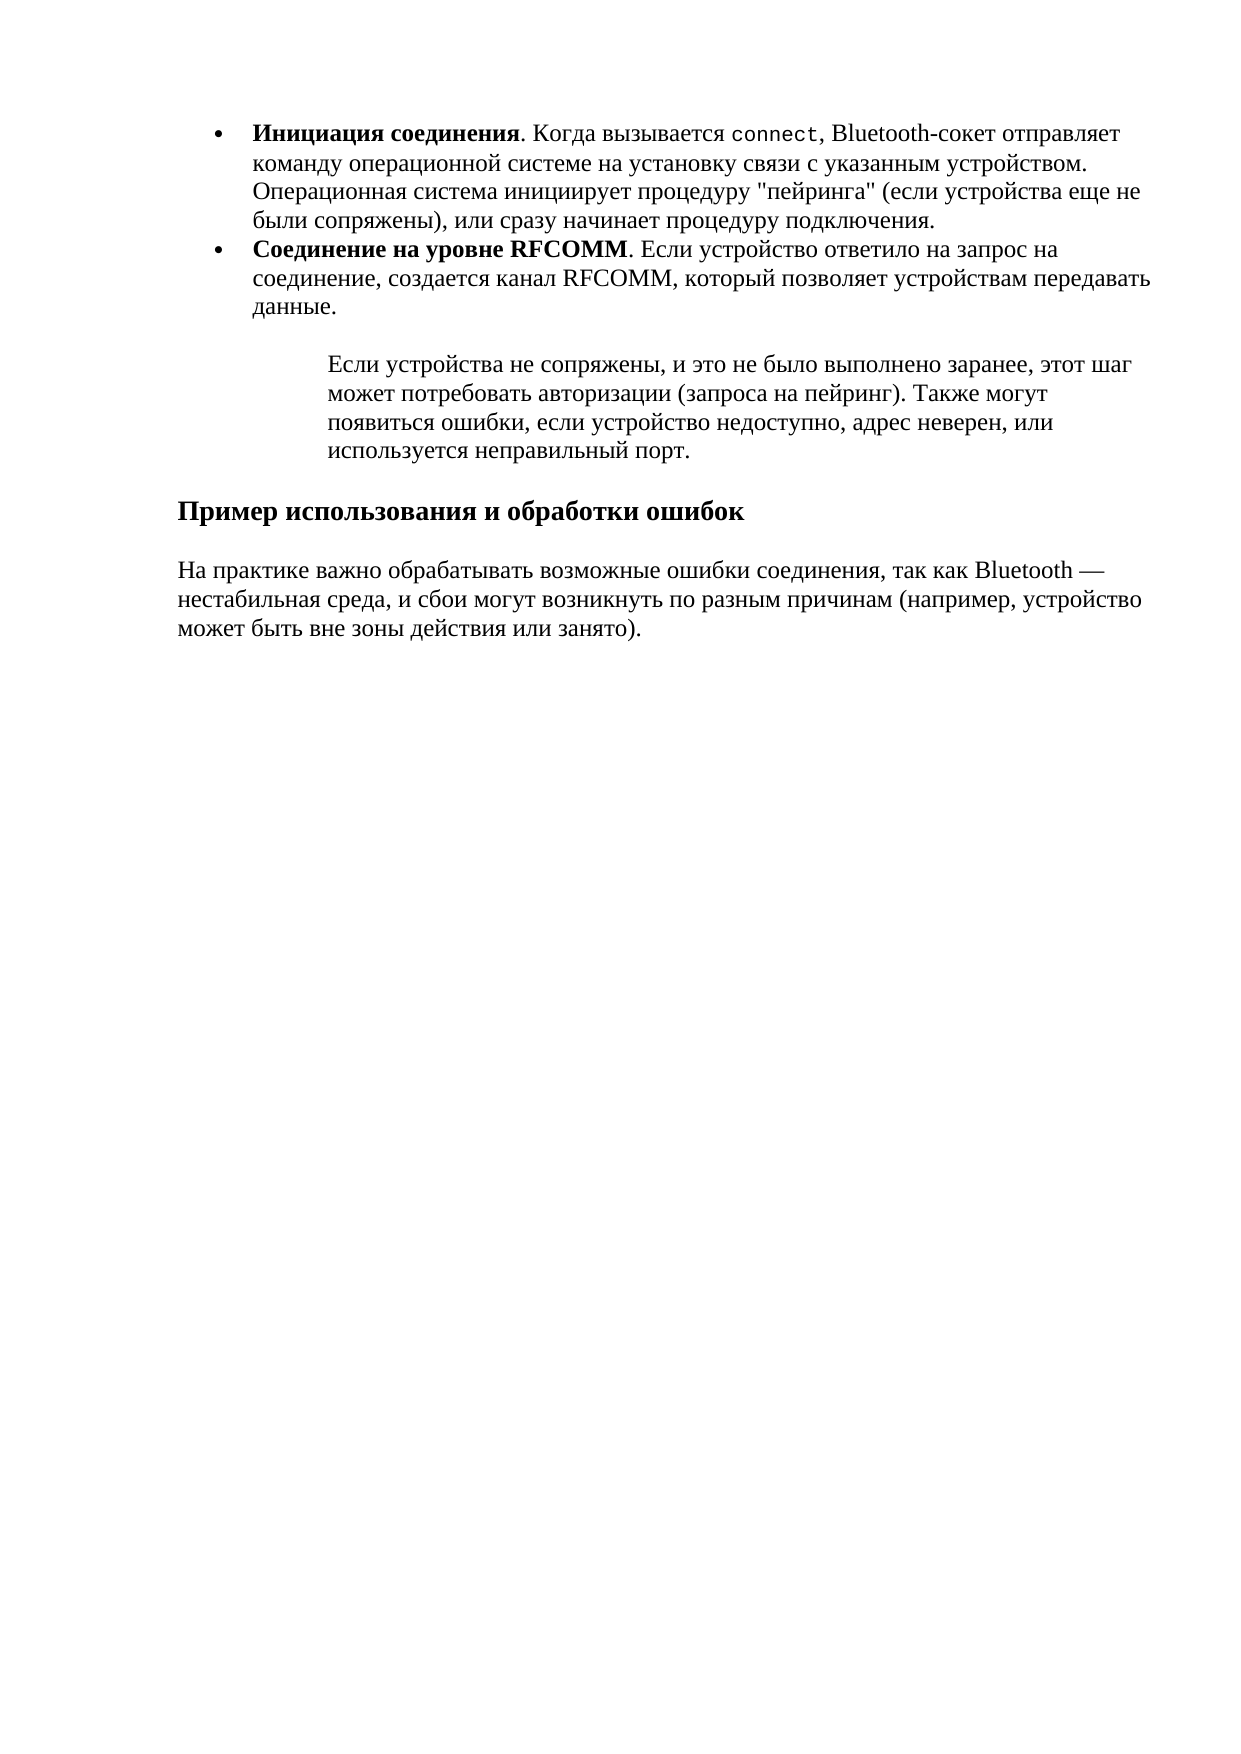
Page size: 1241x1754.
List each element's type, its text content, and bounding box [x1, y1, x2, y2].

text Если устройства не сопряжены, и это не было выполнено заранее, этот шаг может потребовать авторизации (запроса на пейринг). Также могут появиться ошибки, если устройство недоступно, адрес неверен, или используется неправильный порт. [327, 349, 1152, 464]
list Соединение на уровне RFCOMM. Если устройство ответило на запрос на соединение, создается канал RFCOMM, который позволяет устройствам передавать данные. [215, 234, 1152, 320]
text Пример использования и обработки ошибок [177, 493, 1152, 526]
list Инициация соединения. Когда вызывается connect, Bluetooth-сокет отправляет команду операционной системе на установку связи с указанным устройством. Операционная система инициирует процедуру "пейринга" (если устройства еще не были сопряжены), или сразу начинает процедуру подключения. [215, 118, 1152, 234]
text На практике важно обрабатывать возможные ошибки соединения, так как Bluetooth — нестабильная среда, и сбои могут возникнуть по разным причинам (например, устройство может быть вне зоны действия или занято). [177, 555, 1152, 641]
